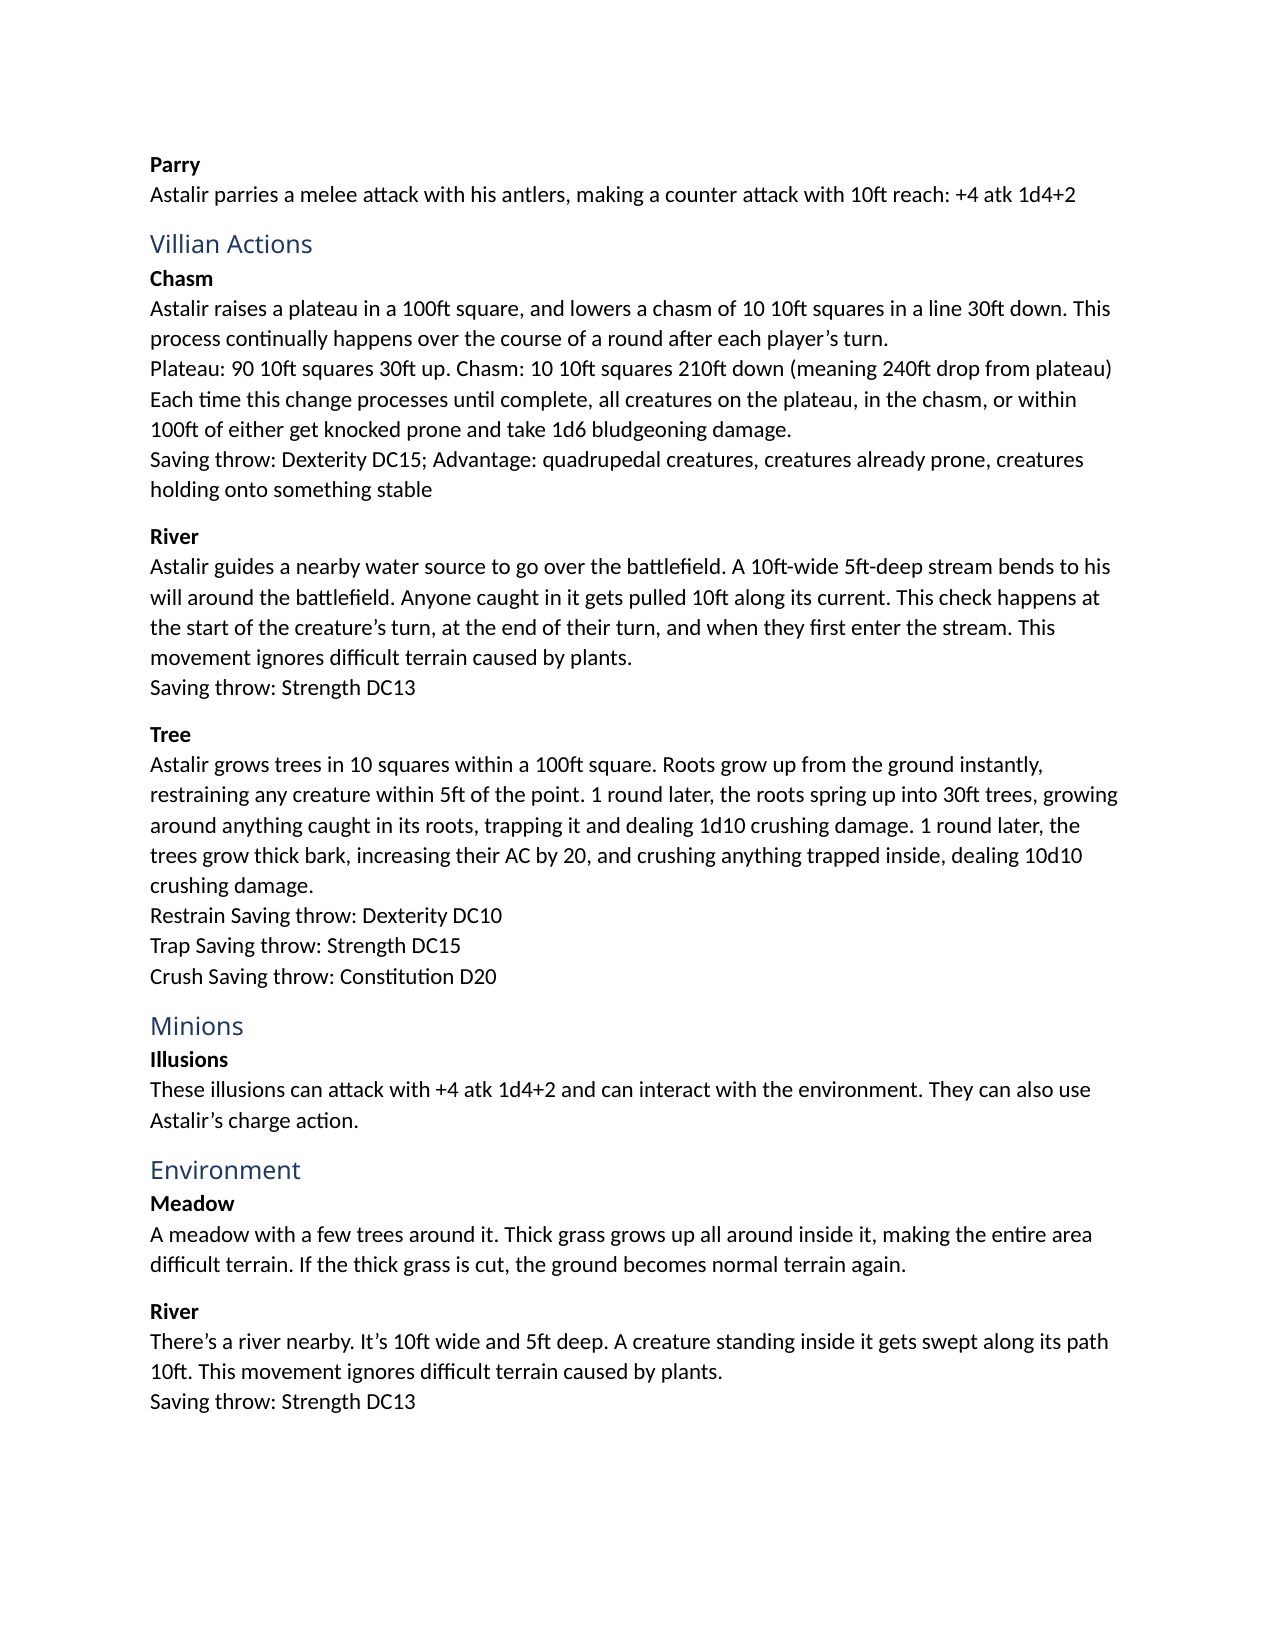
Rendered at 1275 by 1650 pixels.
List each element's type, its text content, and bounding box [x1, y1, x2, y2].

text Chasm Astalir raises a plateau in a 100ft square, and lowers a chasm of 10 10ft squares in a line 30ft down. This process continually happens over the course of a round after each player’s turn. Plateau: 90 10ft squares 30ft up. Chasm: 10 10ft squares 210ft down (meaning 240ft drop from plateau) Each time this change processes until complete, all creatures on the plateau, in the chasm, or within 100ft of either get knocked prone and take 1d6 bludgeoning damage. Saving throw: Dexterity DC15; Advantage: quadrupedal creatures, creatures already prone, creatures holding onto something stable [150, 264, 1125, 503]
text River Astalir guides a nearby water source to go over the battlefield. A 10ft-wide 5ft-deep stream bends to his will around the battlefield. Anyone caught in it gets pulled 10ft along its current. This check happens at the start of the creature’s turn, at the end of their turn, and when they first enter the stream. This movement ignores difficult terrain caused by plants. Saving throw: Strength DC13 [150, 522, 1125, 701]
text Parry Astalir parries a melee attack with his antlers, making a counter attack with 10ft reach: +4 atk 1d4+2 [150, 150, 1125, 208]
text River There’s a river nearby. It’s 10ft wide and 5ft deep. A creature standing inside it gets swept along its path 10ft. This movement ignores difficult terrain caused by plants. Saving throw: Strength DC13 [150, 1297, 1125, 1415]
text Tree Astalir grows trees in 10 squares within a 100ft square. Roots grow up from the ground instantly, restraining any creature within 5ft of the point. 1 round later, the roots spring up into 30ft trees, growing around anything caught in its roots, trapping it and dealing 1d10 crushing damage. 1 round later, the trees grow thick bark, increasing their AC by 20, and crushing anything trapped inside, dealing 10d10 crushing damage. Restrain Saving throw: Dexterity DC10 Trap Saving throw: Strength DC15 Crush Saving throw: Constitution D20 [150, 720, 1125, 990]
text Illusions These illusions can attack with +4 atk 1d4+2 and can interact with the environment. They can also use Astalir’s charge action. [150, 1045, 1125, 1134]
subtitle Minions [150, 1009, 1125, 1043]
text Meadow A meadow with a few trees around it. Thick grass grows up all around inside it, making the entire area difficult terrain. If the thick grass is cut, the ground becomes normal terrain again. [150, 1189, 1125, 1278]
subtitle Villian Actions [150, 227, 1125, 261]
subtitle Environment [150, 1153, 1125, 1187]
